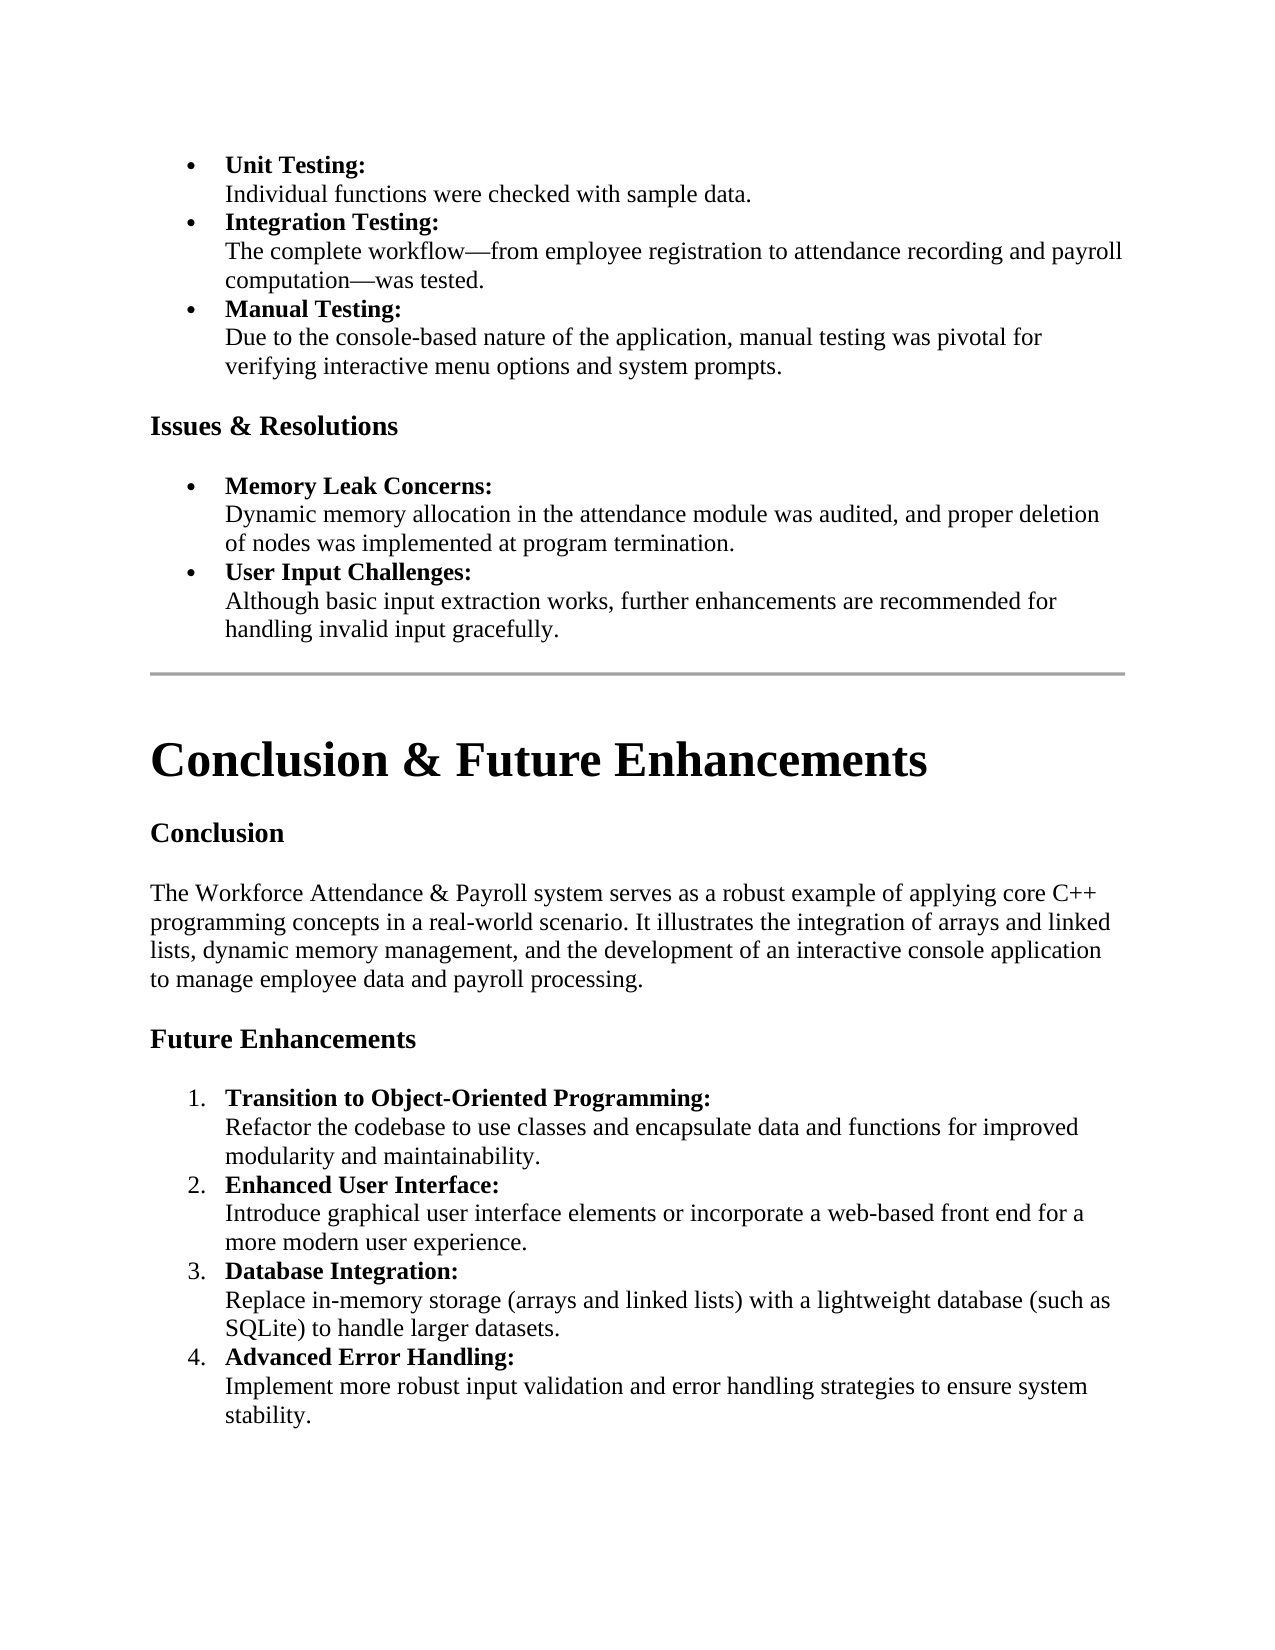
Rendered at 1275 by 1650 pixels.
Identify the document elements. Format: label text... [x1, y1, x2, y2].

list User Input Challenges: Although basic input extraction works, further enhancements are recommended for handling invalid input gracefully. [187, 557, 1125, 643]
list Advanced Error Handling: Implement more robust input validation and error handling strategies to ensure system stability. [187, 1342, 1125, 1428]
list Transition to Object-Oriented Programming: Refactor the codebase to use classes and encapsulate data and functions for improved modularity and maintainability. [187, 1083, 1125, 1170]
list Memory Leak Concerns: Dynamic memory allocation in the attendance module was audited, and proper deletion of nodes was implemented at program termination. [187, 471, 1125, 557]
text Conclusion [150, 816, 1125, 849]
text The Workforce Attendance & Payroll system serves as a robust example of applying core C++ programming concepts in a real-world scenario. It illustrates the integration of arrays and linked lists, dynamic memory management, and the development of an interactive console application to manage employee data and payroll processing. [150, 878, 1125, 993]
text Future Enhancements [150, 1022, 1125, 1054]
text Conclusion & Future Enhancements [150, 729, 1125, 787]
text Issues & Resolutions [150, 409, 1125, 442]
list Integration Testing: The complete workflow—from employee registration to attendance recording and payroll computation—was tested. [187, 207, 1125, 294]
list Manual Testing: Due to the console-based nature of the application, manual testing was pivotal for verifying interactive menu options and system prompts. [187, 294, 1125, 380]
list Unit Testing: Individual functions were checked with sample data. [187, 150, 1125, 207]
list Enhanced User Interface: Introduce graphical user interface elements or incorporate a web-based front end for a more modern user experience. [187, 1170, 1125, 1256]
list Database Integration: Replace in-memory storage (arrays and linked lists) with a lightweight database (such as SQLite) to handle larger datasets. [187, 1256, 1125, 1342]
